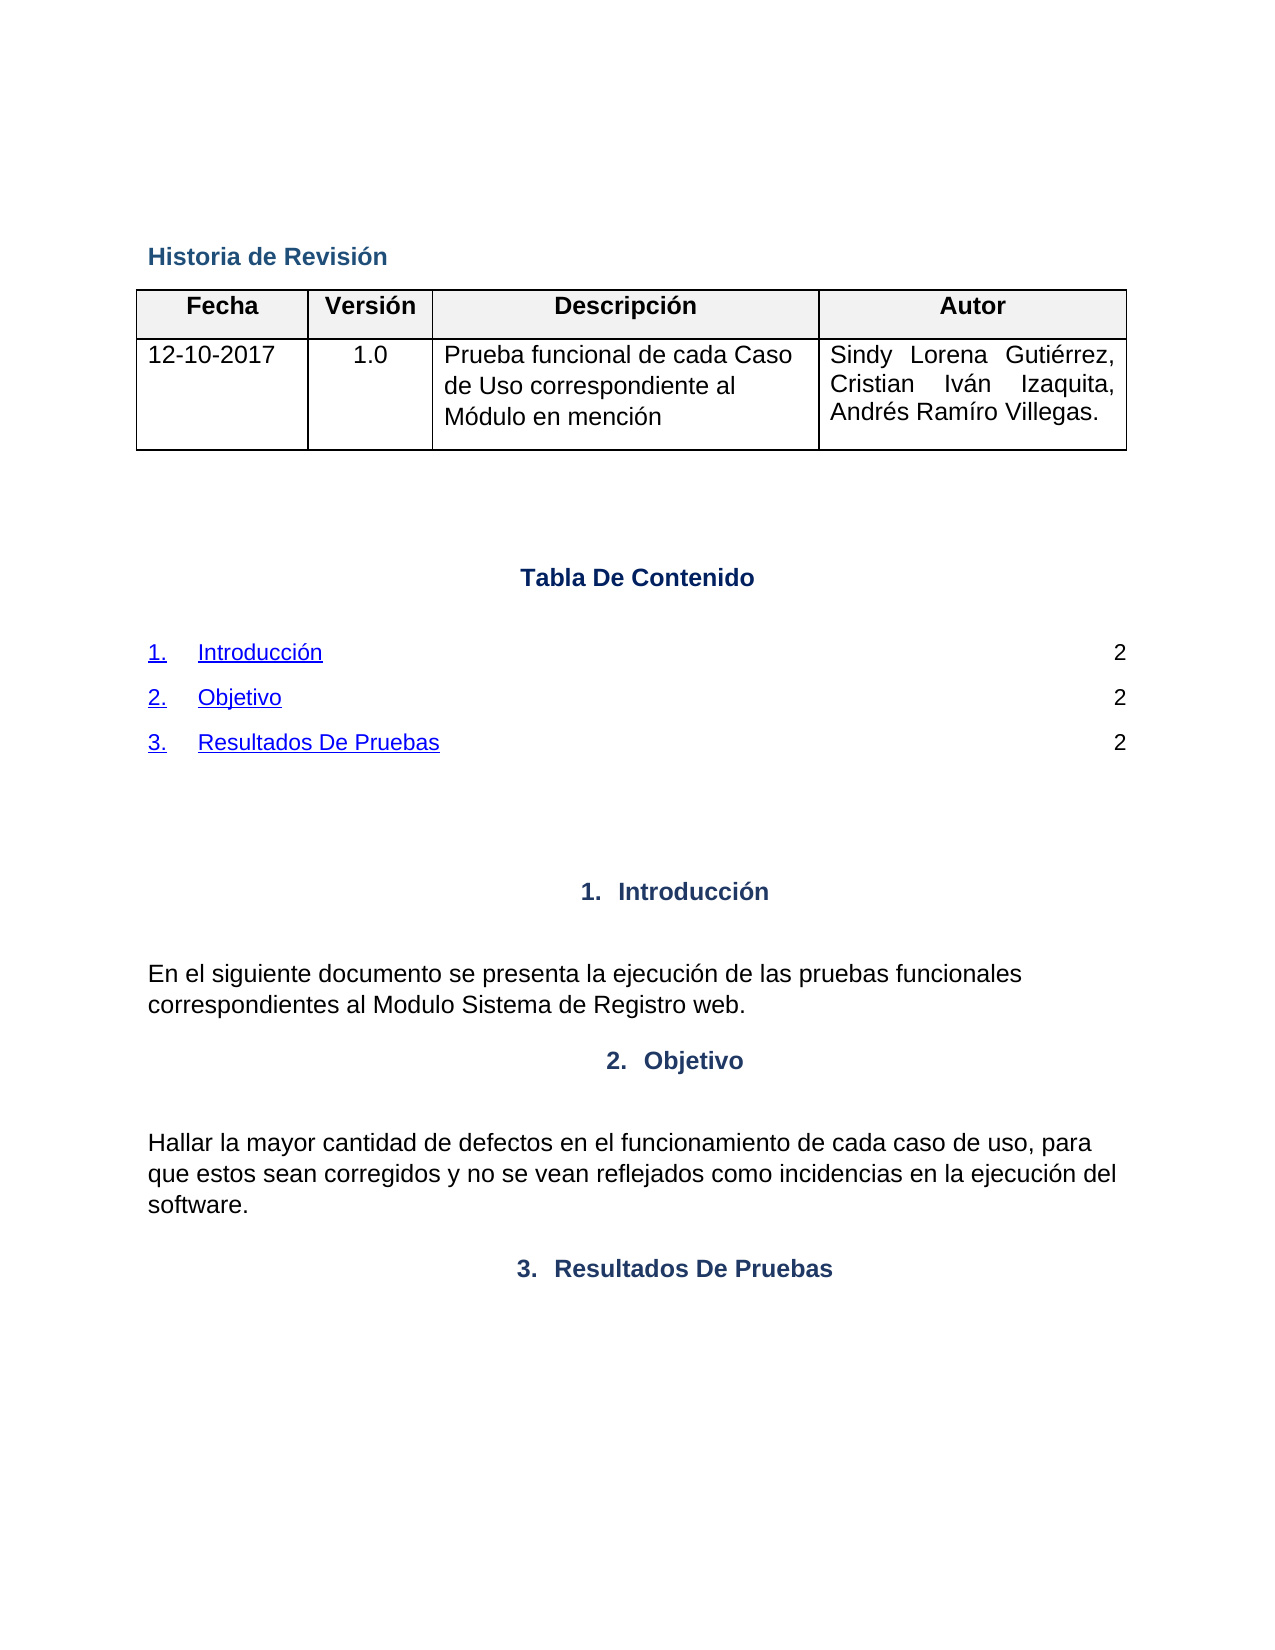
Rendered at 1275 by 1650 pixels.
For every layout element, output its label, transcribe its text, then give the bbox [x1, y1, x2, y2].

list Resultados De Pruebas [223, 1254, 1127, 1283]
table_header Autor [820, 291, 1126, 338]
table_header Fecha [137, 291, 307, 338]
text Hallar la mayor cantidad de defectos en el funcionamiento de cada caso de uso, para que estos sean corregidos y no se vean reflejados como incidencias en la ejecución del software. [148, 1128, 1127, 1219]
table_header Versión [309, 291, 432, 338]
text Historia de Revisión [148, 241, 1127, 270]
table_cell Sindy Lorena Gutiérrez, Cristian Iván Izaquita, Andrés Ramíro Villegas. [820, 340, 1126, 449]
list Objetivo [223, 1046, 1127, 1075]
table_cell Prueba funcional de cada Caso de Uso correspondiente al Módulo en mención [433, 340, 818, 449]
text Tabla De Contenido [148, 563, 1127, 592]
table_header Descripción [433, 291, 818, 338]
table_cell 1.0 [309, 340, 432, 449]
text En el siguiente documento se presenta la ejecución de las pruebas funcionales correspondientes al Modulo Sistema de Registro web. [148, 959, 1127, 1019]
table_cell 12-10-2017 [137, 340, 307, 449]
list Introducción [223, 877, 1127, 906]
